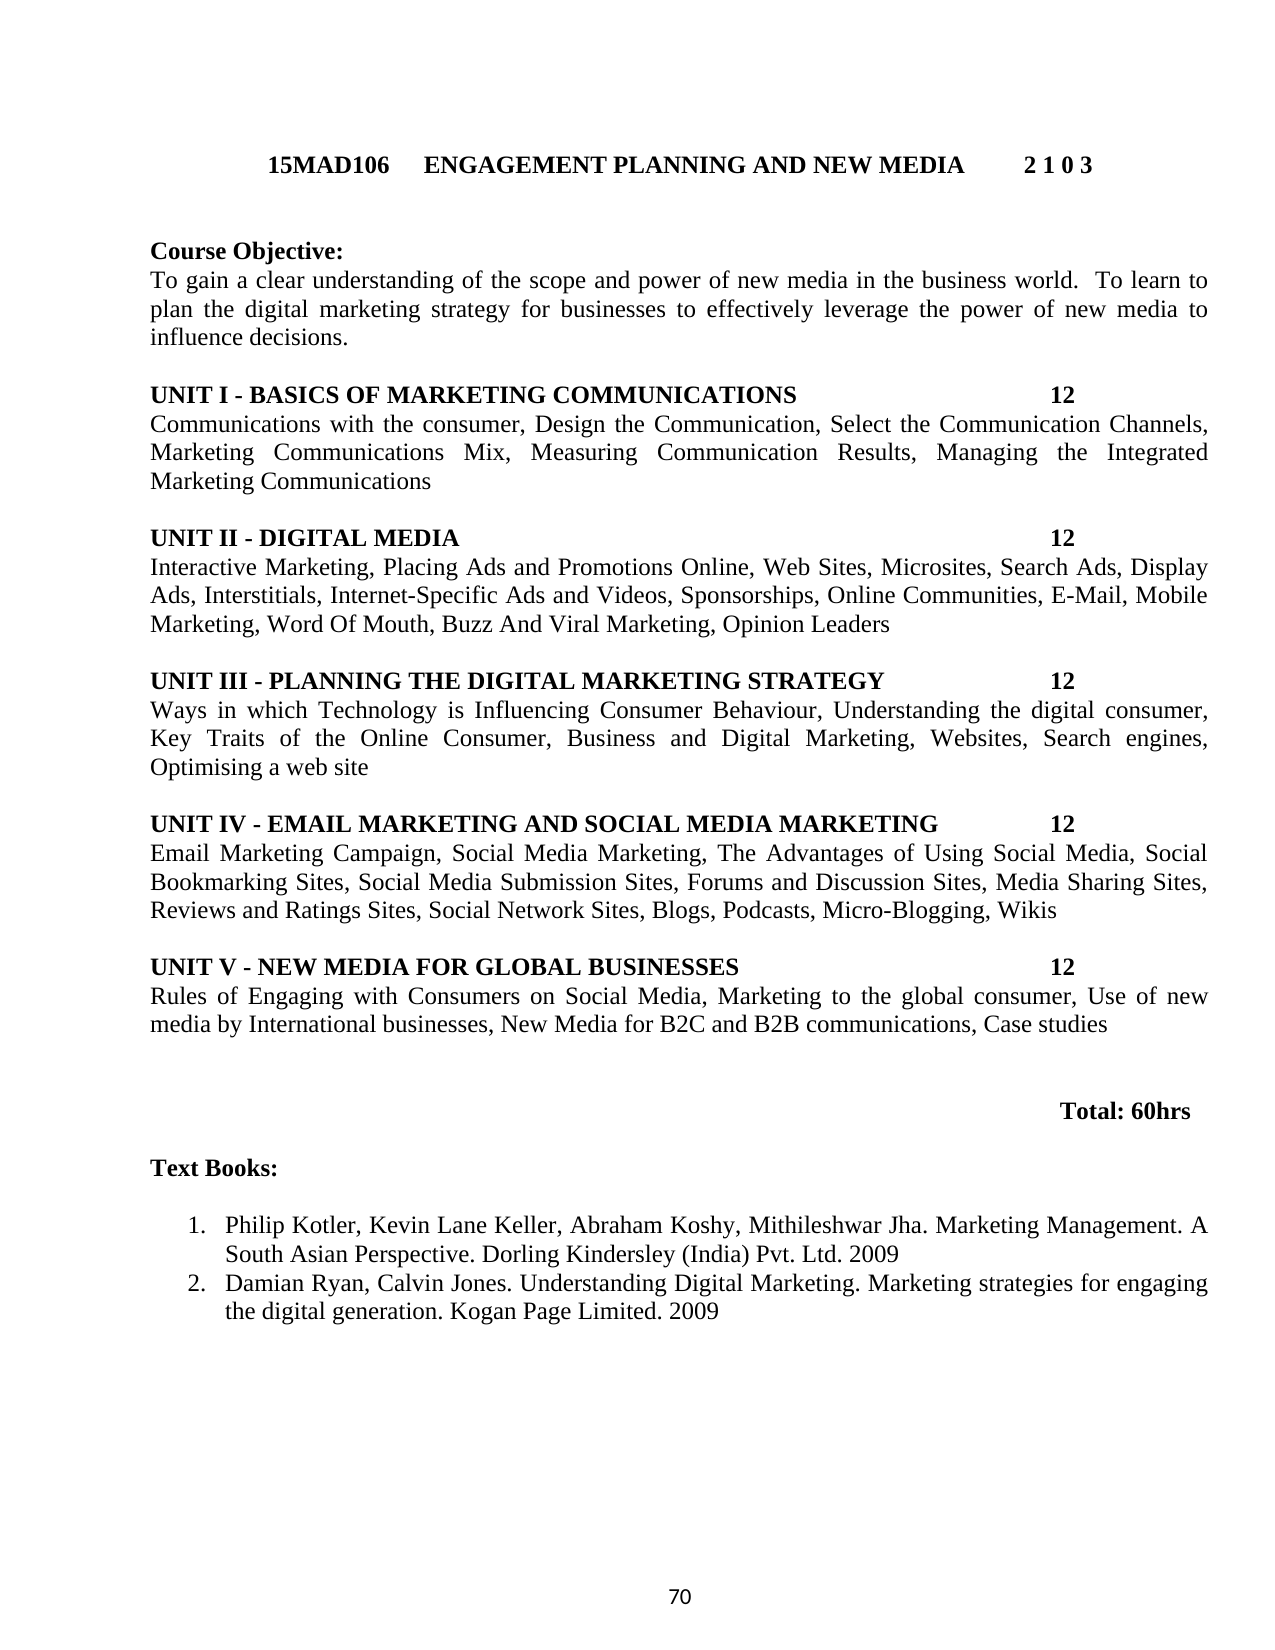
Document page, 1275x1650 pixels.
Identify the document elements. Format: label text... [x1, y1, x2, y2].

subtitle Total: 60hrs [150, 1096, 1209, 1124]
text Rules of Engaging with Consumers on Social Media, Marketing to the global consumer, Use of new media by International businesses, New Media for B2C and B2B communications, Case studies [150, 981, 1209, 1067]
text To gain a clear understanding of the scope and power of new media in the business world. To learn to plan the digital marketing strategy for businesses to effectively leverage the power of new media to influence decisions. [150, 265, 1209, 351]
text Ways in which Technology is Influencing Consumer Behaviour, Understanding the digital consumer, Key Traits of the Online Consumer, Business and Digital Marketing, Websites, Search engines, Optimising a web site [150, 695, 1209, 781]
text Communications with the consumer, Design the Communication, Select the Communication Channels, Marketing Communications Mix, Measuring Communication Results, Managing the Integrated Marketing Communications [150, 409, 1209, 495]
text UNIT I - BASICS OF MARKETING COMMUNICATIONS 12 [150, 380, 1209, 409]
text UNIT IV - EMAIL MARKETING AND SOCIAL MEDIA MARKETING 12 [150, 809, 1209, 838]
text 15MAD106 ENGAGEMENT PLANNING AND NEW MEDIA 2 1 0 3 [150, 150, 1209, 179]
text Interactive Marketing, Placing Ads and Promotions Online, Web Sites, Microsites, Search Ads, Display Ads, Interstitials, Internet-Specific Ads and Videos, Sponsorships, Online Communities, E-Mail, Mobile Marketing, Word Of Mouth, Buzz And Viral Marketing, Opinion Leaders [150, 552, 1209, 638]
text UNIT V - NEW MEDIA FOR GLOBAL BUSINESSES 12 [150, 952, 1209, 981]
list Damian Ryan, Calvin Jones. Understanding Digital Marketing. Marketing strategies for engaging the digital generation. Kogan Page Limited. 2009 [187, 1268, 1209, 1325]
text Email Marketing Campaign, Social Media Marketing, The Advantages of Using Social Media, Social Bookmarking Sites, Social Media Submission Sites, Forums and Discussion Sites, Media Sharing Sites, Reviews and Ratings Sites, Social Network Sites, Blogs, Podcasts, Micro-Blogging, Wikis [150, 838, 1209, 924]
text UNIT II - DIGITAL MEDIA 12 [150, 523, 1209, 552]
text Course Objective: [150, 236, 1209, 265]
list Philip Kotler, Kevin Lane Keller, Abraham Koshy, Mithileshwar Jha. Marketing Management. A South Asian Perspective. Dorling Kindersley (India) Pvt. Ltd. 2009 [187, 1210, 1209, 1268]
text Text Books: [150, 1153, 1209, 1181]
text UNIT III - PLANNING THE DIGITAL MARKETING STRATEGY 12 [150, 666, 1209, 695]
